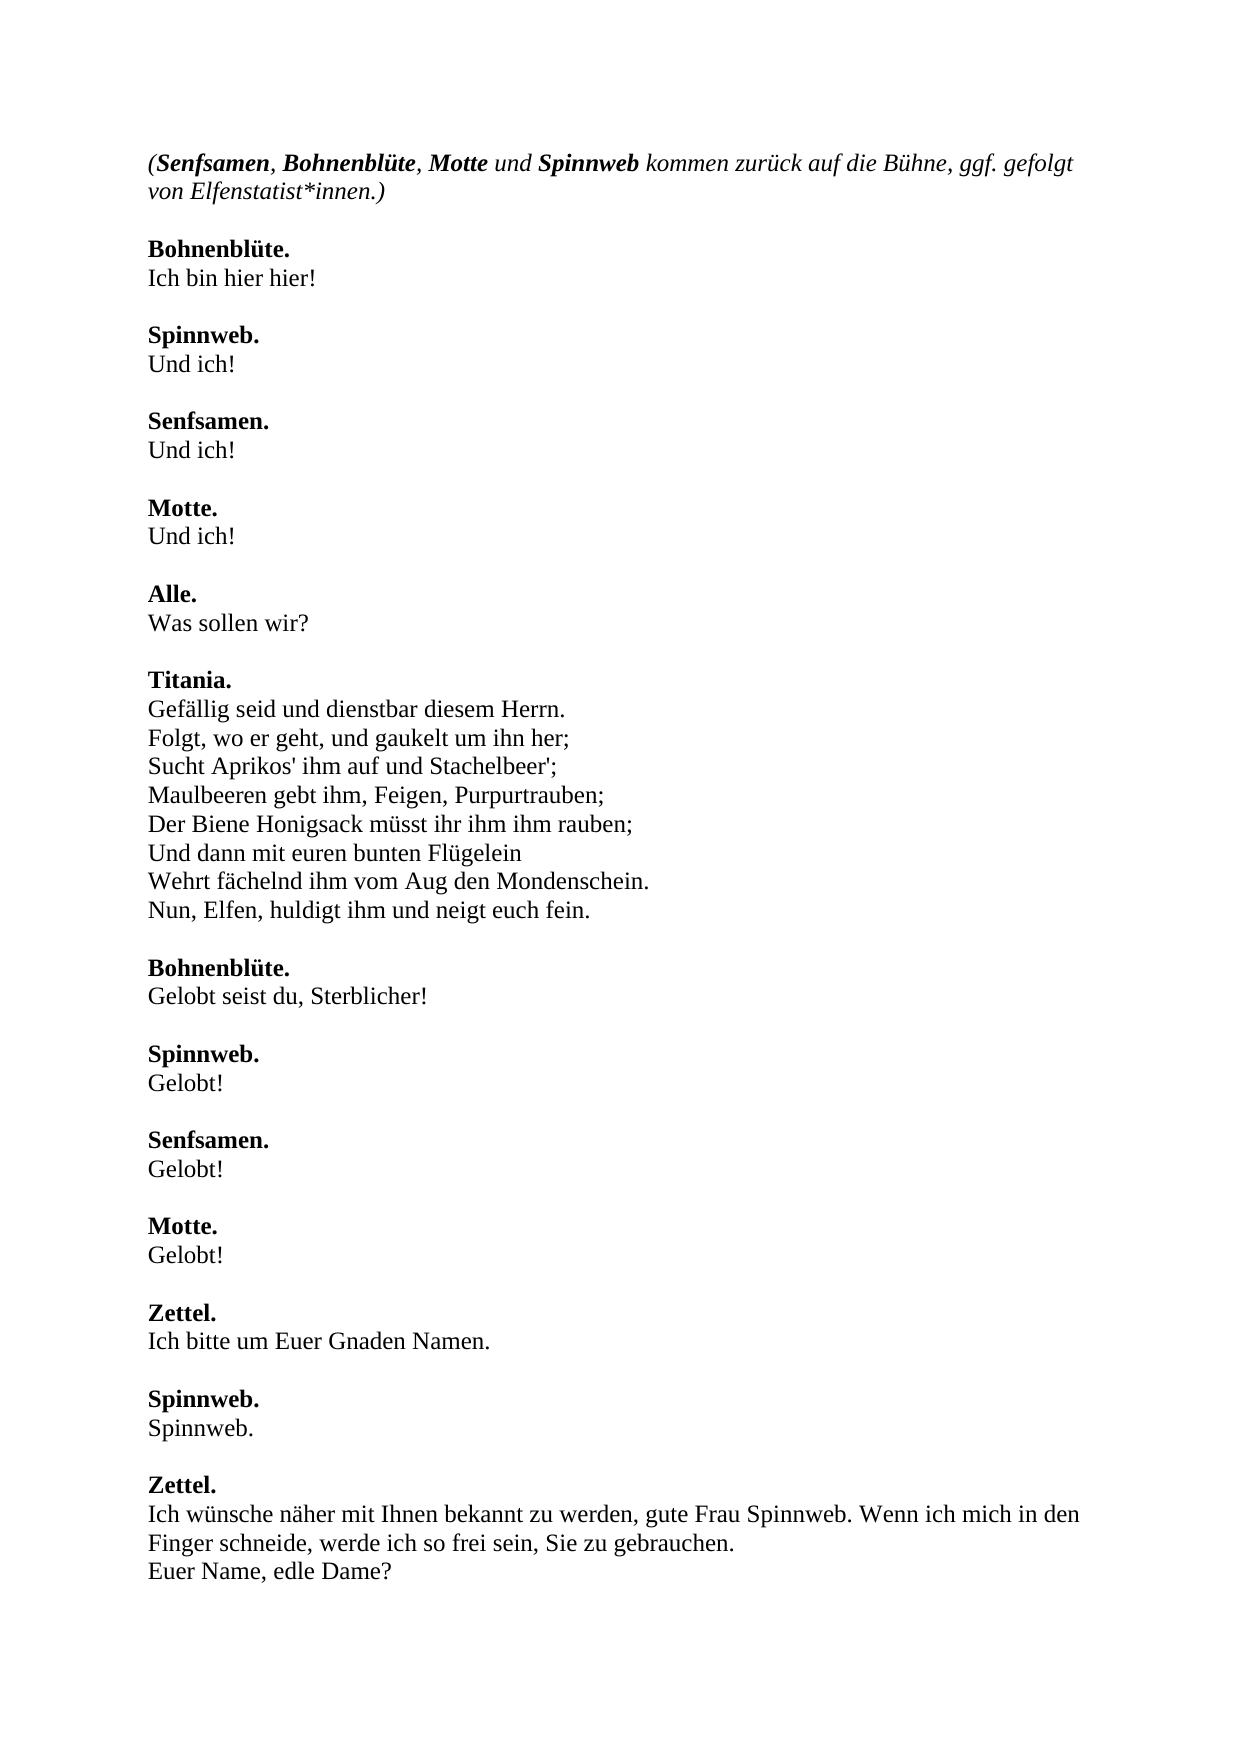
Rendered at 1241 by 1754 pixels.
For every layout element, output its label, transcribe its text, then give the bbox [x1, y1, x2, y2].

text Alle. Was sollen wir? [148, 579, 1093, 636]
text Gelobt! [148, 1068, 1093, 1096]
text Spinnweb. [148, 1039, 1093, 1068]
text Und ich! [148, 521, 1093, 550]
text Motte. [148, 1211, 1093, 1240]
text Senfsamen. [148, 1125, 1093, 1154]
text Zettel. Ich bitte um Euer Gnaden Namen. [148, 1298, 1093, 1355]
text Bohnenblüte. [148, 234, 1093, 263]
text Senfsamen. [148, 406, 1093, 435]
text Ich bin hier hier! [148, 263, 1093, 291]
text (Senfsamen, Bohnenblüte, Motte und Spinnweb kommen zurück auf die Bühne, ggf. gefolgt von Elfenstatist*innen.) [148, 148, 1093, 205]
text Gelobt! [148, 1240, 1093, 1269]
text Zettel. Ich wünsche näher mit Ihnen bekannt zu werden, gute Frau Spinnweb. Wenn ich mich in den Finger schneide, werde ich so frei sein, Sie zu gebrauchen. [148, 1470, 1093, 1556]
text Gelobt! [148, 1154, 1093, 1183]
text Motte. [148, 493, 1093, 521]
text Euer Name, edle Dame? [148, 1556, 1093, 1585]
text Und ich! [148, 349, 1093, 378]
text Bohnenblüte. [148, 953, 1093, 981]
text Titania. Gefällig seid und dienstbar diesem Herrn. Folgt, wo er geht, und gaukelt um ihn her; Sucht Aprikos' ihm auf und Stachelbeer'; Maulbeeren gebt ihm, Feigen, Purpurtrauben; Der Biene Honigsack müsst ihr ihm ihm rauben; Und dann mit euren bunten Flügelein Wehrt fächelnd ihm vom Aug den Mondenschein. Nun, Elfen, huldigt ihm und neigt euch fein. [148, 665, 1093, 924]
text Spinnweb. Spinnweb. [148, 1384, 1093, 1441]
text Und ich! [148, 435, 1093, 464]
text Gelobt seist du, Sterblicher! [148, 981, 1093, 1010]
text Spinnweb. [148, 320, 1093, 349]
